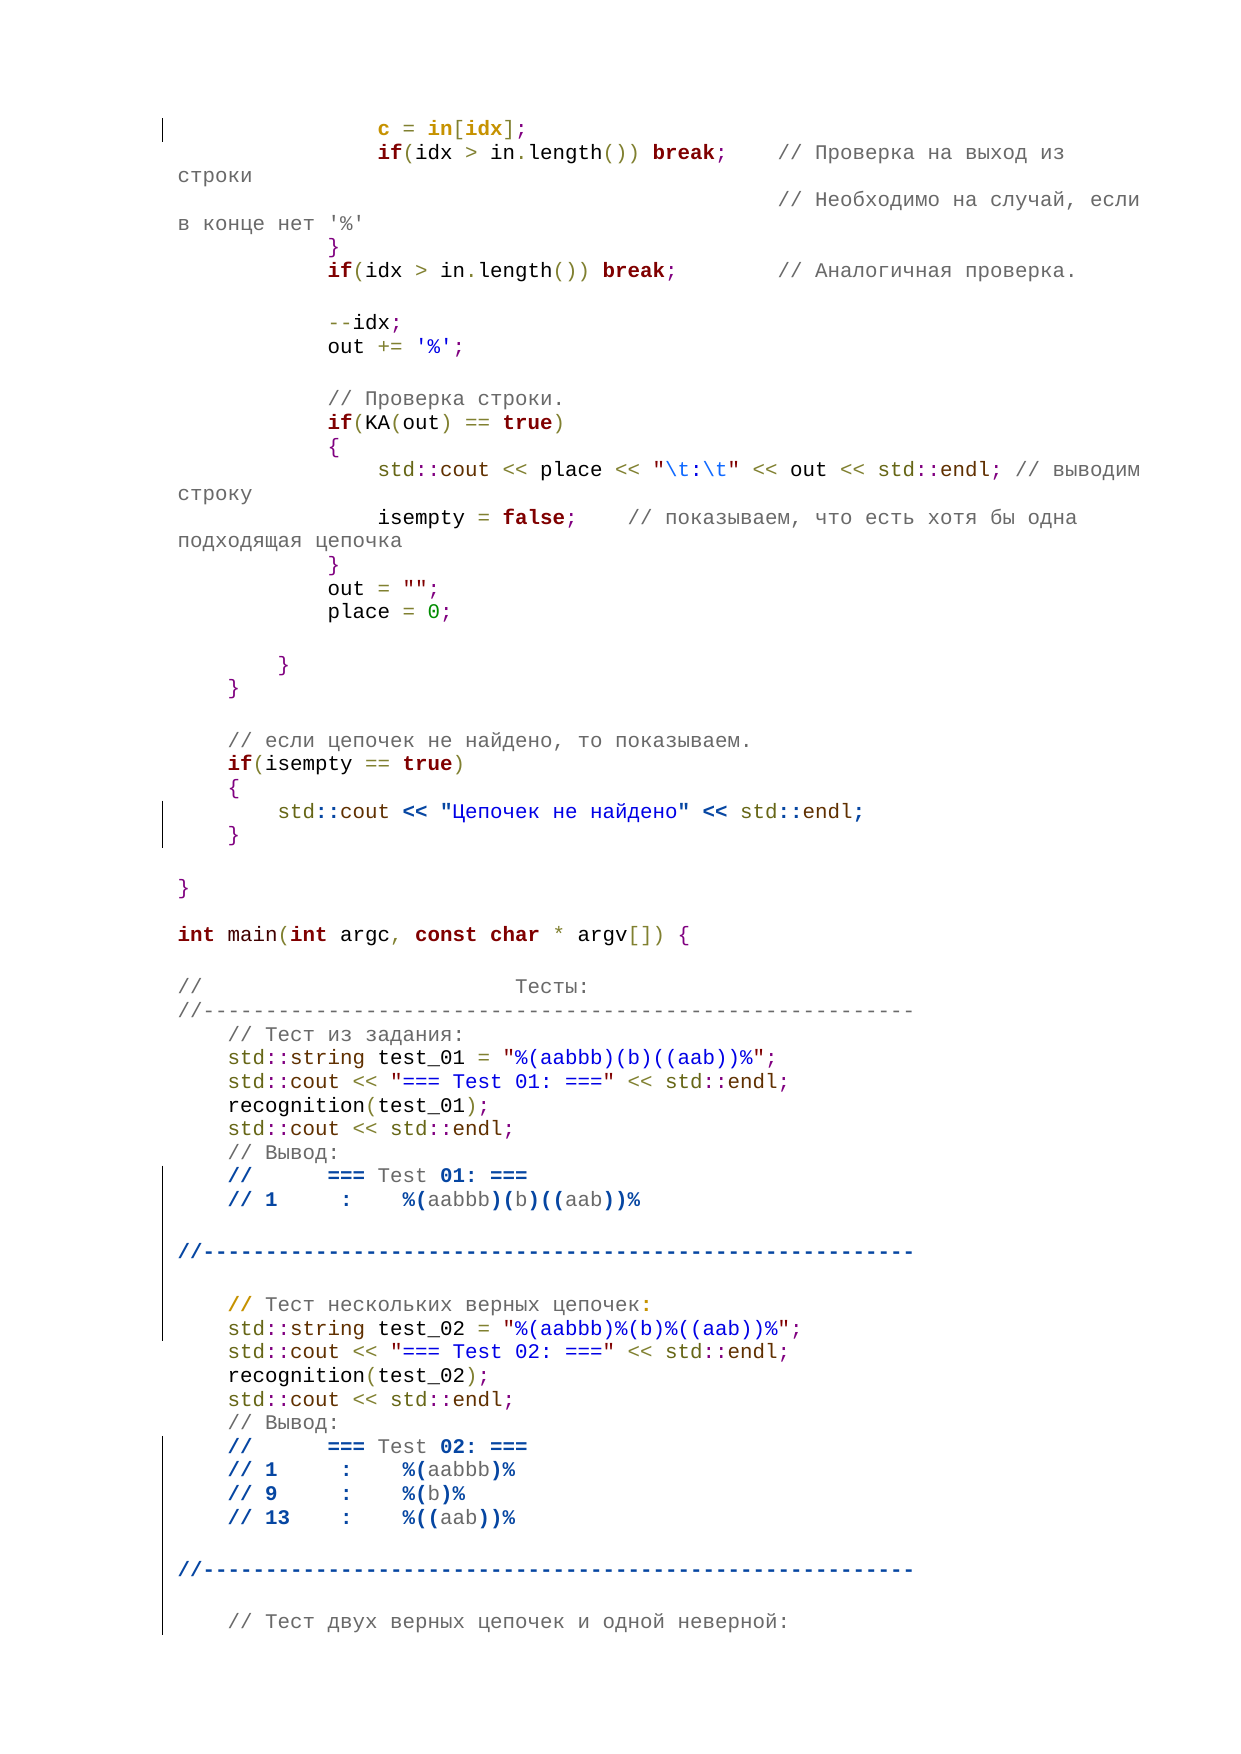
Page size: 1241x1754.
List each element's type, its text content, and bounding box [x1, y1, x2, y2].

text // Проверка строки. [177, 388, 1152, 412]
text // === Test 01: === [177, 1166, 1152, 1189]
text // 1 : %(aabbb)(b)((aab))% [177, 1189, 1152, 1213]
text std::string test_02 = "%(aabbb)%(b)%((aab))%"; [177, 1318, 1152, 1341]
text // Вывод: [177, 1412, 1152, 1436]
text std::cout << "=== Test 01: ===" << std::endl; [177, 1071, 1152, 1094]
text recognition(test_02); [177, 1365, 1152, 1388]
text // 13 : %((aab))% [177, 1507, 1152, 1530]
text //--------------------------------------------------------- [177, 1559, 1152, 1583]
text //--------------------------------------------------------- [177, 1000, 1152, 1024]
text } [177, 236, 1152, 260]
text out = ""; [177, 578, 1152, 601]
text std::cout << place << "\t:\t" << out << std::endl; // выводим строку [177, 459, 1152, 507]
text } [177, 877, 1152, 900]
text // 9 : %(b)% [177, 1483, 1152, 1507]
text // 1 : %(aabbb)% [177, 1459, 1152, 1483]
text c = in[idx]; [177, 118, 1152, 142]
text if(KA(out) == true) [177, 412, 1152, 436]
text if(idx > in.length()) break; // Аналогичная проверка. [177, 260, 1152, 284]
text // === Test 02: === [177, 1436, 1152, 1459]
text { [177, 436, 1152, 459]
text std::string test_01 = "%(aabbb)(b)((aab))%"; [177, 1047, 1152, 1071]
text std::cout << std::endl; [177, 1388, 1152, 1412]
text --idx; [177, 312, 1152, 336]
text if(idx > in.length()) break; // Проверка на выход из строки [177, 142, 1152, 189]
text // Тест нескольких верных цепочек: [177, 1294, 1152, 1318]
text place = 0; [177, 601, 1152, 625]
text recognition(test_01); [177, 1094, 1152, 1118]
text std::cout << std::endl; [177, 1118, 1152, 1142]
text { [177, 777, 1152, 801]
text } [177, 654, 1152, 677]
text std::cout << "=== Test 02: ===" << std::endl; [177, 1341, 1152, 1365]
text } [177, 677, 1152, 701]
text } [177, 554, 1152, 578]
text // Вывод: [177, 1142, 1152, 1166]
text int main(int argc, const char * argv[]) { [177, 924, 1152, 948]
text // Необходимо на случай, если в конце нет '%' [177, 189, 1152, 236]
text isempty = false; // показываем, что есть хотя бы одна подходящая цепочка [177, 507, 1152, 554]
text //--------------------------------------------------------- [177, 1242, 1152, 1265]
text std::cout << "Цепочек не найдено" << std::endl; [177, 801, 1152, 824]
text out += '%'; [177, 336, 1152, 360]
text // если цепочек не найдено, то показываем. [177, 730, 1152, 753]
text // Тесты: [177, 976, 1152, 1000]
text // Тест двух верных цепочек и одной неверной: [177, 1612, 1152, 1635]
text if(isempty == true) [177, 753, 1152, 777]
text // Тест из задания: [177, 1024, 1152, 1047]
text } [177, 824, 1152, 848]
